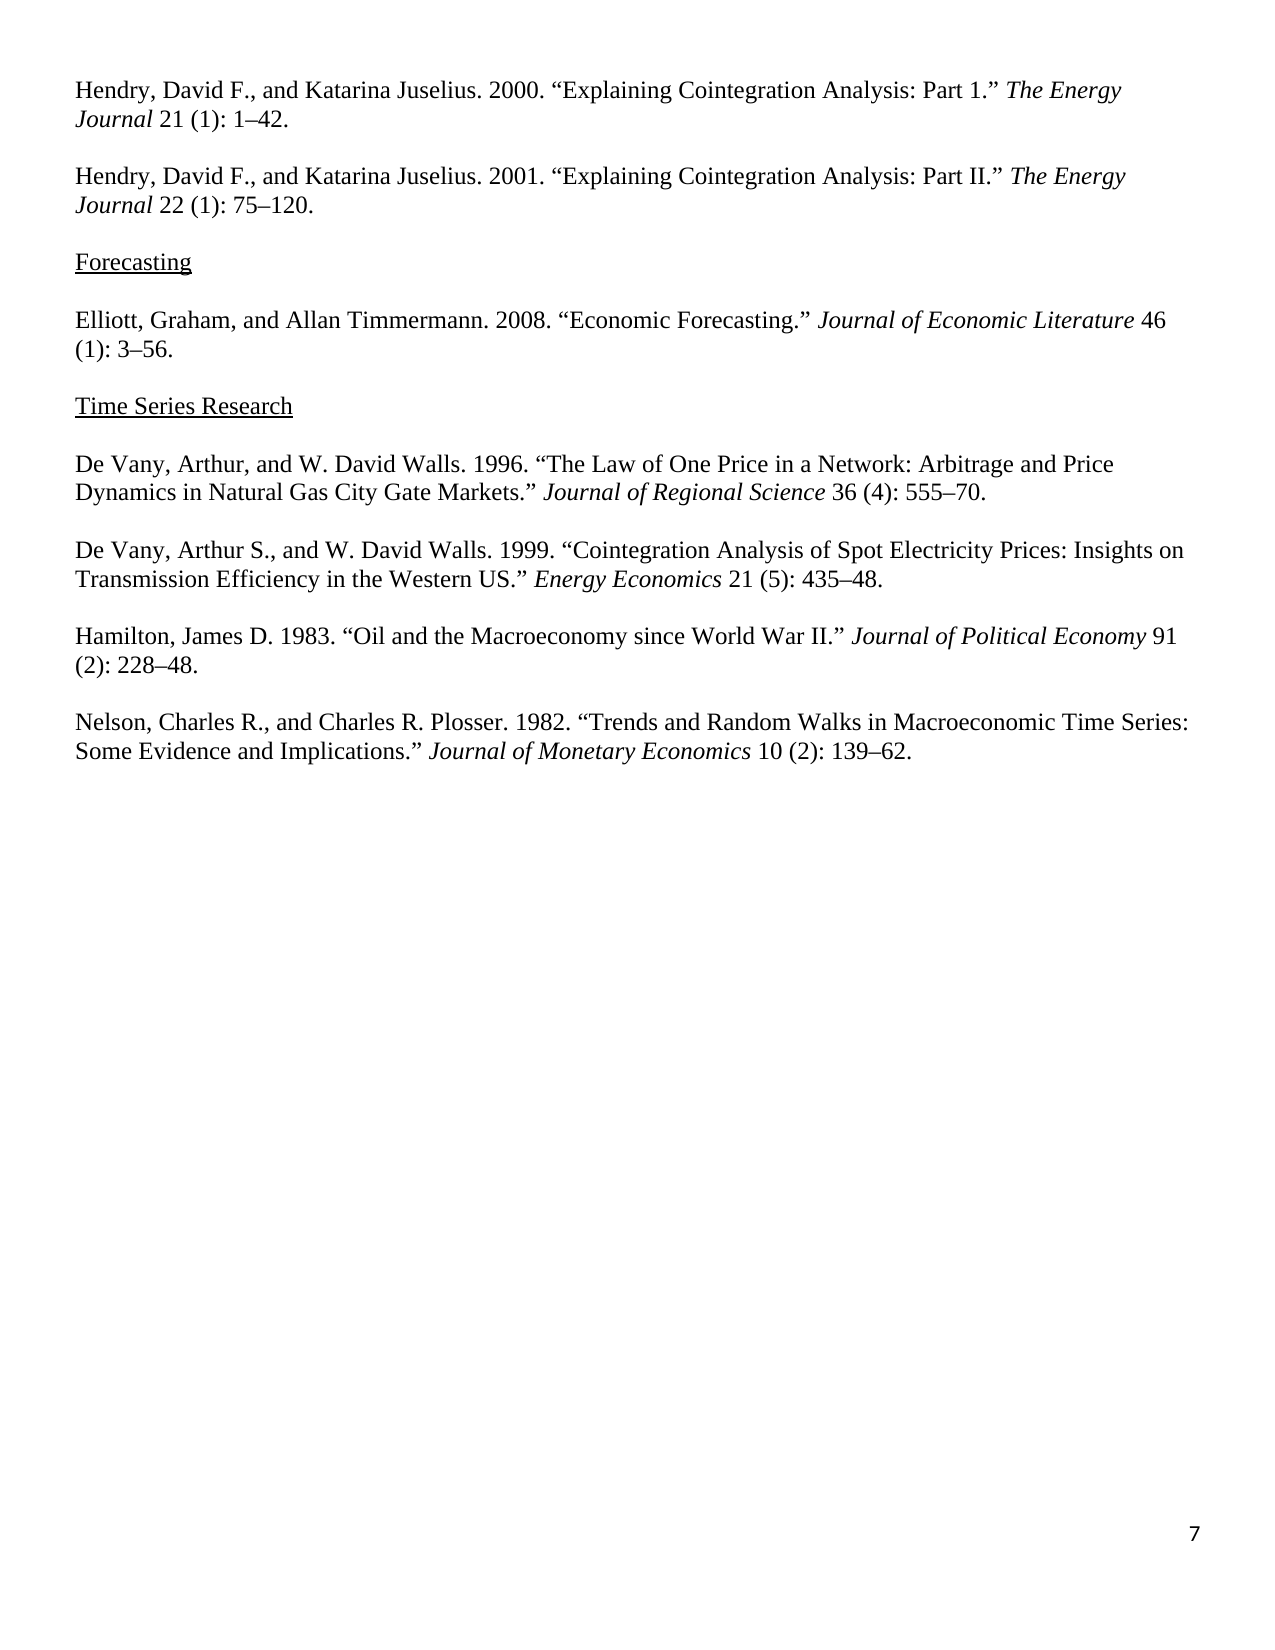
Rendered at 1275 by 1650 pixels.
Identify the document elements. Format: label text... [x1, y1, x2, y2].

text De Vany, Arthur, and W. David Walls. 1996. “The Law of One Price in a Network: Arbitrage and Price Dynamics in Natural Gas City Gate Markets.” Journal of Regional Science 36 (4): 555–70. [75, 449, 1200, 506]
text De Vany, Arthur S., and W. David Walls. 1999. “Cointegration Analysis of Spot Electricity Prices: Insights on Transmission Efficiency in the Western US.” Energy Economics 21 (5): 435–48. [75, 535, 1200, 592]
text Nelson, Charles R., and Charles R. Plosser. 1982. “Trends and Random Walks in Macroeconomic Time Series: Some Evidence and Implications.” Journal of Monetary Economics 10 (2): 139–62. [75, 707, 1200, 765]
text Hendry, David F., and Katarina Juselius. 2001. “Explaining Cointegration Analysis: Part II.” The Energy Journal 22 (1): 75–120. [75, 161, 1200, 219]
text Hendry, David F., and Katarina Juselius. 2000. “Explaining Cointegration Analysis: Part 1.” The Energy Journal 21 (1): 1–42. [75, 75, 1200, 132]
text Hamilton, James D. 1983. “Oil and the Macroeconomy since World War II.” Journal of Political Economy 91 (2): 228–48. [75, 621, 1200, 679]
text Time Series Research [75, 391, 1200, 420]
text Forecasting [75, 247, 1200, 276]
text Elliott, Graham, and Allan Timmermann. 2008. “Economic Forecasting.” Journal of Economic Literature 46 (1): 3–56. [75, 305, 1200, 362]
